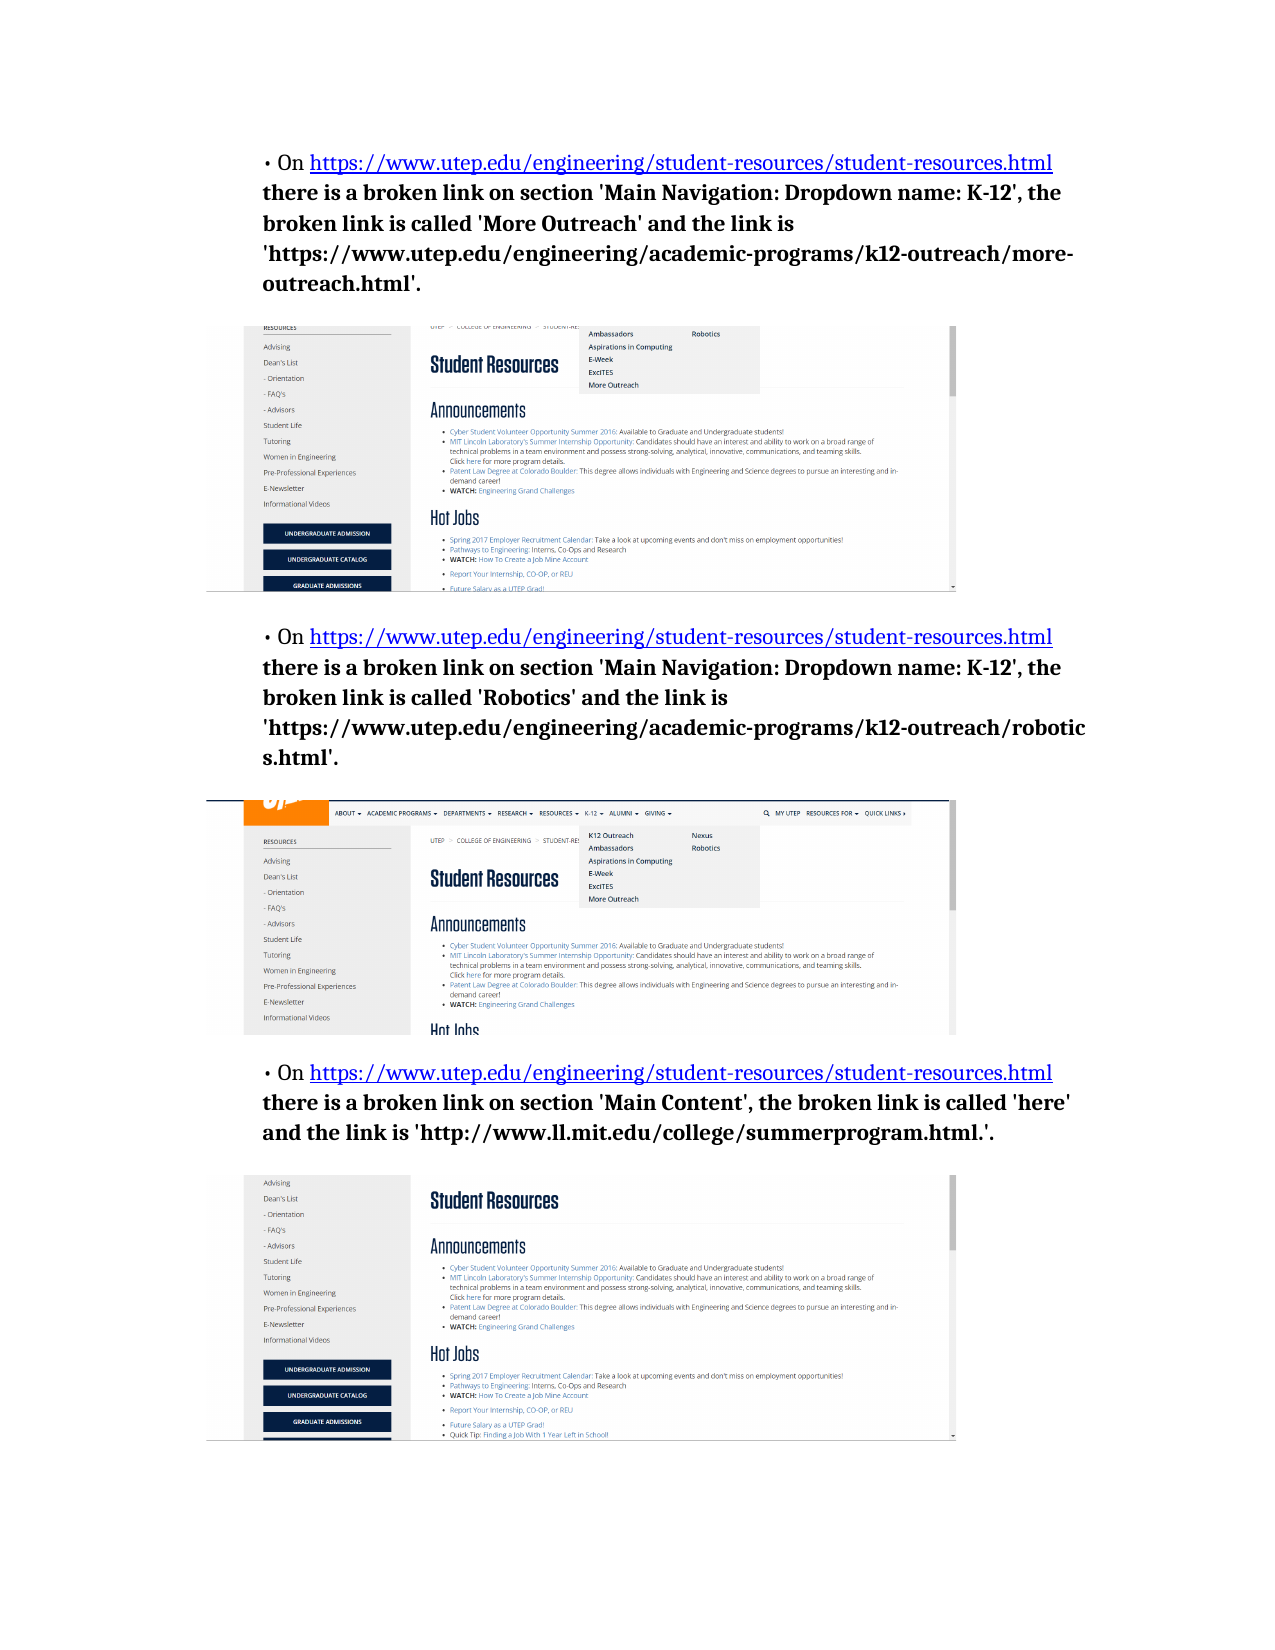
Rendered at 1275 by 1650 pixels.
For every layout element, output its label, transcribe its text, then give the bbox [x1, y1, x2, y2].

picture [206, 326, 957, 600]
picture [206, 1175, 957, 1449]
text • On https://www.utep.edu/engineering/student-resources/student-resources.html there is a broken link on section 'Main Navigation: Dropdown name: K-12', the broken link is called 'Robotics' and the link is 'https://www.utep.edu/engineering/academic-programs/k12-outreach/robotics.html'. [262, 624, 1087, 771]
text • On https://www.utep.edu/engineering/student-resources/student-resources.html there is a broken link on section 'Main Content', the broken link is called 'here' and the link is 'http://www.ll.mit.edu/college/summerprogram.html.'. [262, 1059, 1087, 1146]
picture [206, 800, 957, 1035]
text • On https://www.utep.edu/engineering/student-resources/student-resources.html there is a broken link on section 'Main Navigation: Dropdown name: K-12', the broken link is called 'More Outreach' and the link is 'https://www.utep.edu/engineering/academic-programs/k12-outreach/more-outreach.html'. [262, 150, 1087, 297]
